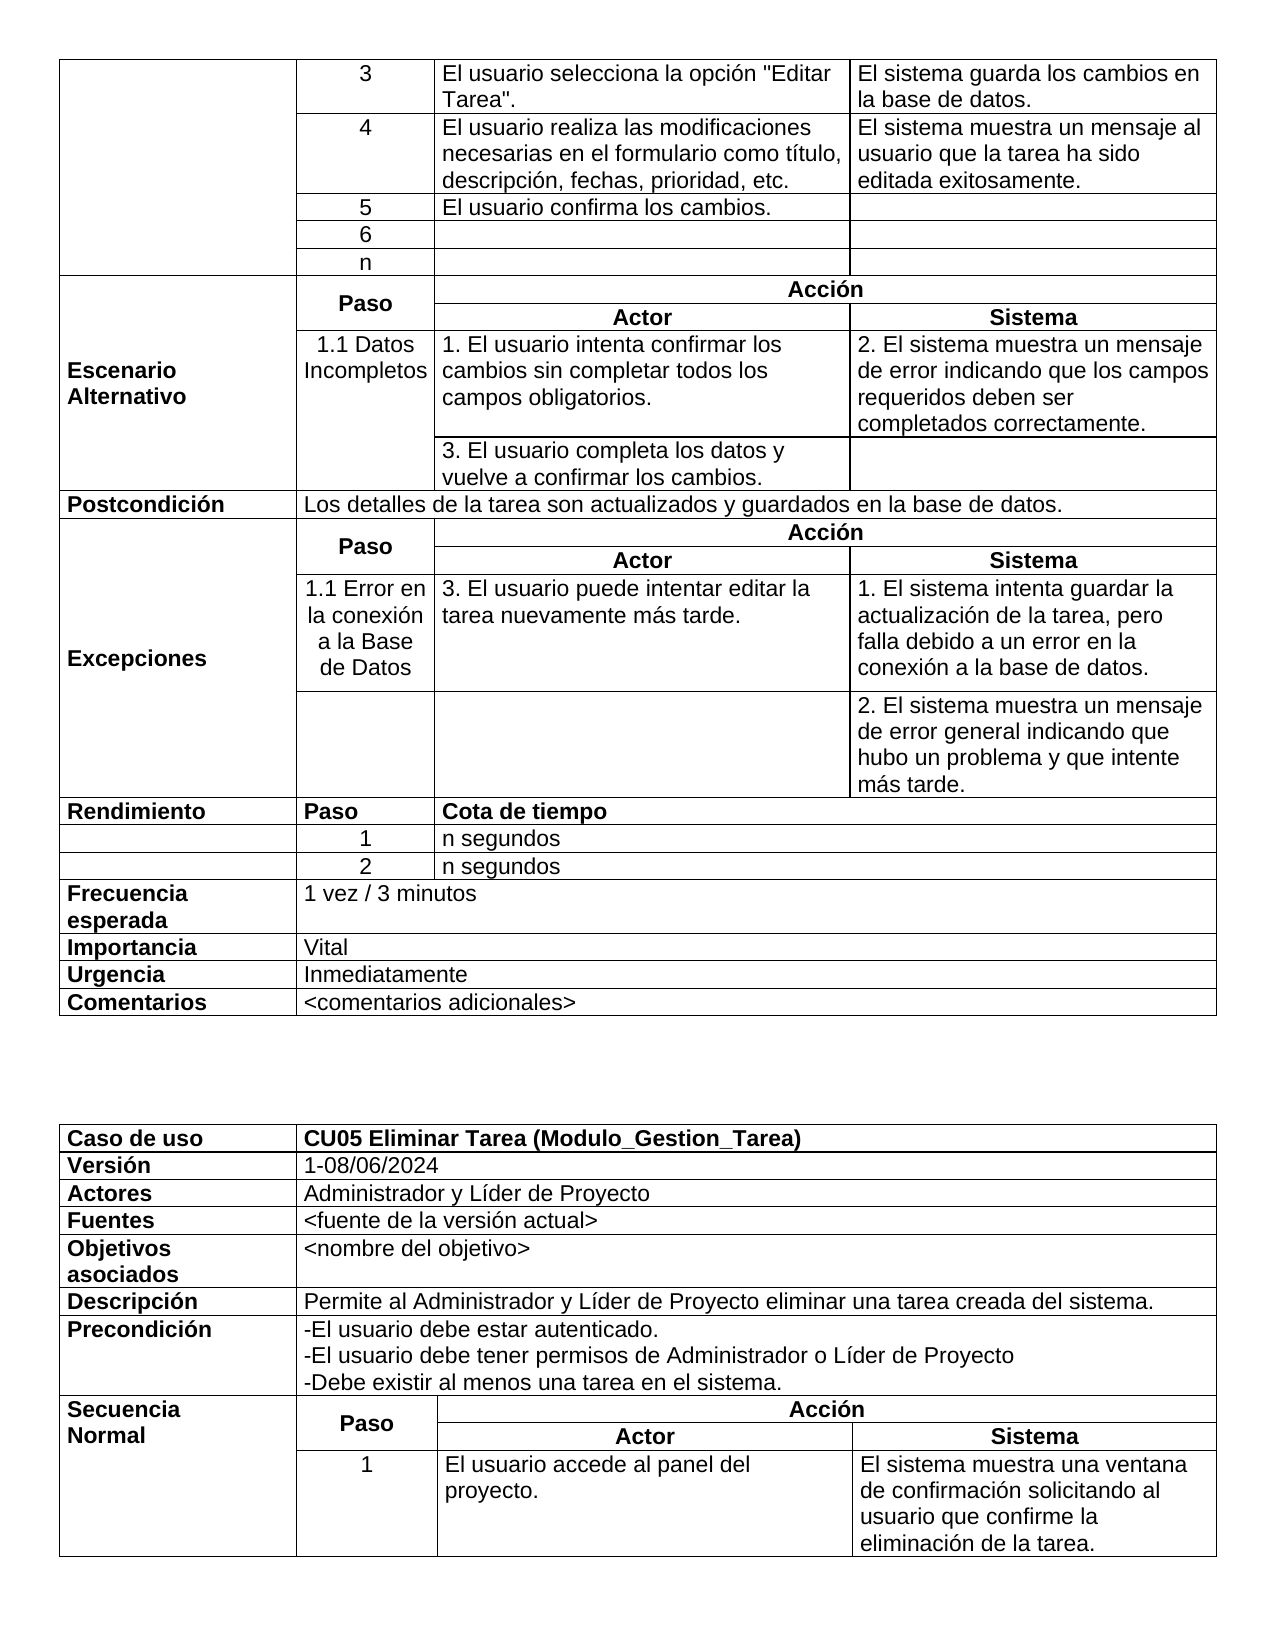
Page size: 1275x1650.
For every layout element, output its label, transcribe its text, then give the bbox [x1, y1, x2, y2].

table_cell Frecuencia esperada [60, 880, 296, 933]
table_cell [297, 692, 434, 797]
table_cell 2. El sistema muestra un mensaje de error general indicando que hubo un problema y que intente más tarde. [851, 692, 1216, 797]
table_cell Postcondición [60, 491, 296, 517]
table_cell [60, 825, 296, 852]
table_cell Versión [60, 1153, 296, 1179]
table_cell n segundos [435, 825, 1216, 852]
table_cell El sistema guarda los cambios en la base de datos. [851, 60, 1216, 113]
table_cell Sistema [851, 547, 1216, 574]
table_cell Los detalles de la tarea son actualizados y guardados en la base de datos. [297, 491, 1216, 517]
table_cell 1 vez / 3 minutos [297, 880, 1216, 933]
table_cell 3. El usuario completa los datos y vuelve a confirmar los cambios. [435, 438, 849, 490]
table_cell Paso [297, 1396, 437, 1449]
table_cell 4 [297, 114, 434, 193]
table_cell n [297, 249, 434, 275]
table_cell Sistema [853, 1423, 1216, 1449]
table_cell [435, 692, 849, 797]
table_cell 2. El sistema muestra un mensaje de error indicando que los campos requeridos deben ser completados correctamente. [851, 331, 1216, 436]
table_cell El usuario confirma los cambios. [435, 194, 849, 220]
table_cell Vital [297, 934, 1216, 960]
table_cell <fuente de la versión actual> [297, 1207, 1216, 1233]
table_cell Urgencia [60, 961, 296, 988]
table_cell Actor [435, 547, 849, 574]
table_cell <comentarios adicionales> [297, 989, 1216, 1015]
table_cell Acción [435, 519, 1216, 546]
table_cell n segundos [435, 853, 1216, 879]
table_cell -El usuario debe estar autenticado. -El usuario debe tener permisos de Administrador o Líder de Proyecto -Debe existir al menos una tarea en el sistema. [297, 1316, 1216, 1395]
table_cell Actor [435, 304, 849, 330]
table_cell Comentarios [60, 989, 296, 1015]
table_cell Excepciones [60, 519, 296, 797]
table_cell [435, 221, 849, 248]
table_cell 1. El sistema intenta guardar la actualización de la tarea, pero falla debido a un error en la conexión a la base de datos. [851, 575, 1216, 691]
table_cell 1.1 Error en la conexión a la Base de Datos [297, 575, 434, 691]
table_cell Secuencia Normal [60, 1396, 296, 1556]
table_cell 3 [297, 60, 434, 113]
table_cell El usuario selecciona la opción "Editar Tarea". [435, 60, 849, 113]
table_cell [851, 194, 1216, 220]
table_cell [435, 249, 849, 275]
table_cell El usuario realiza las modificaciones necesarias en el formulario como título, descripción, fechas, prioridad, etc. [435, 114, 849, 193]
table_cell Escenario Alternativo [60, 276, 296, 490]
table_cell 3. El usuario puede intentar editar la tarea nuevamente más tarde. [435, 575, 849, 691]
table_cell 6 [297, 221, 434, 248]
table_cell 1-08/06/2024 [297, 1153, 1216, 1179]
table_header Caso de uso [60, 1125, 296, 1151]
table_cell Rendimiento [60, 798, 296, 824]
table_cell Fuentes [60, 1207, 296, 1233]
table_cell El usuario accede al panel del proyecto. [438, 1451, 852, 1556]
table_cell 1 [297, 1451, 437, 1556]
table_cell Cota de tiempo [435, 798, 1216, 824]
table_cell 1. El usuario intenta confirmar los cambios sin completar todos los campos obligatorios. [435, 331, 849, 436]
table_cell Administrador y Líder de Proyecto [297, 1180, 1216, 1206]
table_cell Paso [297, 519, 434, 574]
table_cell Precondición [60, 1316, 296, 1395]
table_cell [851, 438, 1216, 490]
table_cell 1.1 Datos Incompletos [297, 331, 434, 490]
table_cell Actor [438, 1423, 852, 1449]
table_cell Importancia [60, 934, 296, 960]
table_cell Acción [435, 276, 1216, 302]
table_cell [60, 853, 296, 879]
table_cell <nombre del objetivo> [297, 1235, 1216, 1287]
table_cell Descripción [60, 1288, 296, 1315]
table_cell Objetivos asociados [60, 1235, 296, 1287]
table_cell [851, 221, 1216, 248]
table_cell 5 [297, 194, 434, 220]
table_cell Inmediatamente [297, 961, 1216, 988]
table_cell El sistema muestra una ventana de confirmación solicitando al usuario que confirme la eliminación de la tarea. [853, 1451, 1216, 1556]
table_cell Acción [438, 1396, 1216, 1422]
table_cell Actores [60, 1180, 296, 1206]
table_cell [851, 249, 1216, 275]
table_cell Paso [297, 276, 434, 330]
table_header CU05 Eliminar Tarea (Modulo_Gestion_Tarea) [297, 1125, 1216, 1151]
table_cell Sistema [851, 304, 1216, 330]
table_cell 1 [297, 825, 434, 852]
table_cell Paso [297, 798, 434, 824]
table_cell Permite al Administrador y Líder de Proyecto eliminar una tarea creada del sistema. [297, 1288, 1216, 1315]
table_cell 2 [297, 853, 434, 879]
table_cell El sistema muestra un mensaje al usuario que la tarea ha sido editada exitosamente. [851, 114, 1216, 193]
